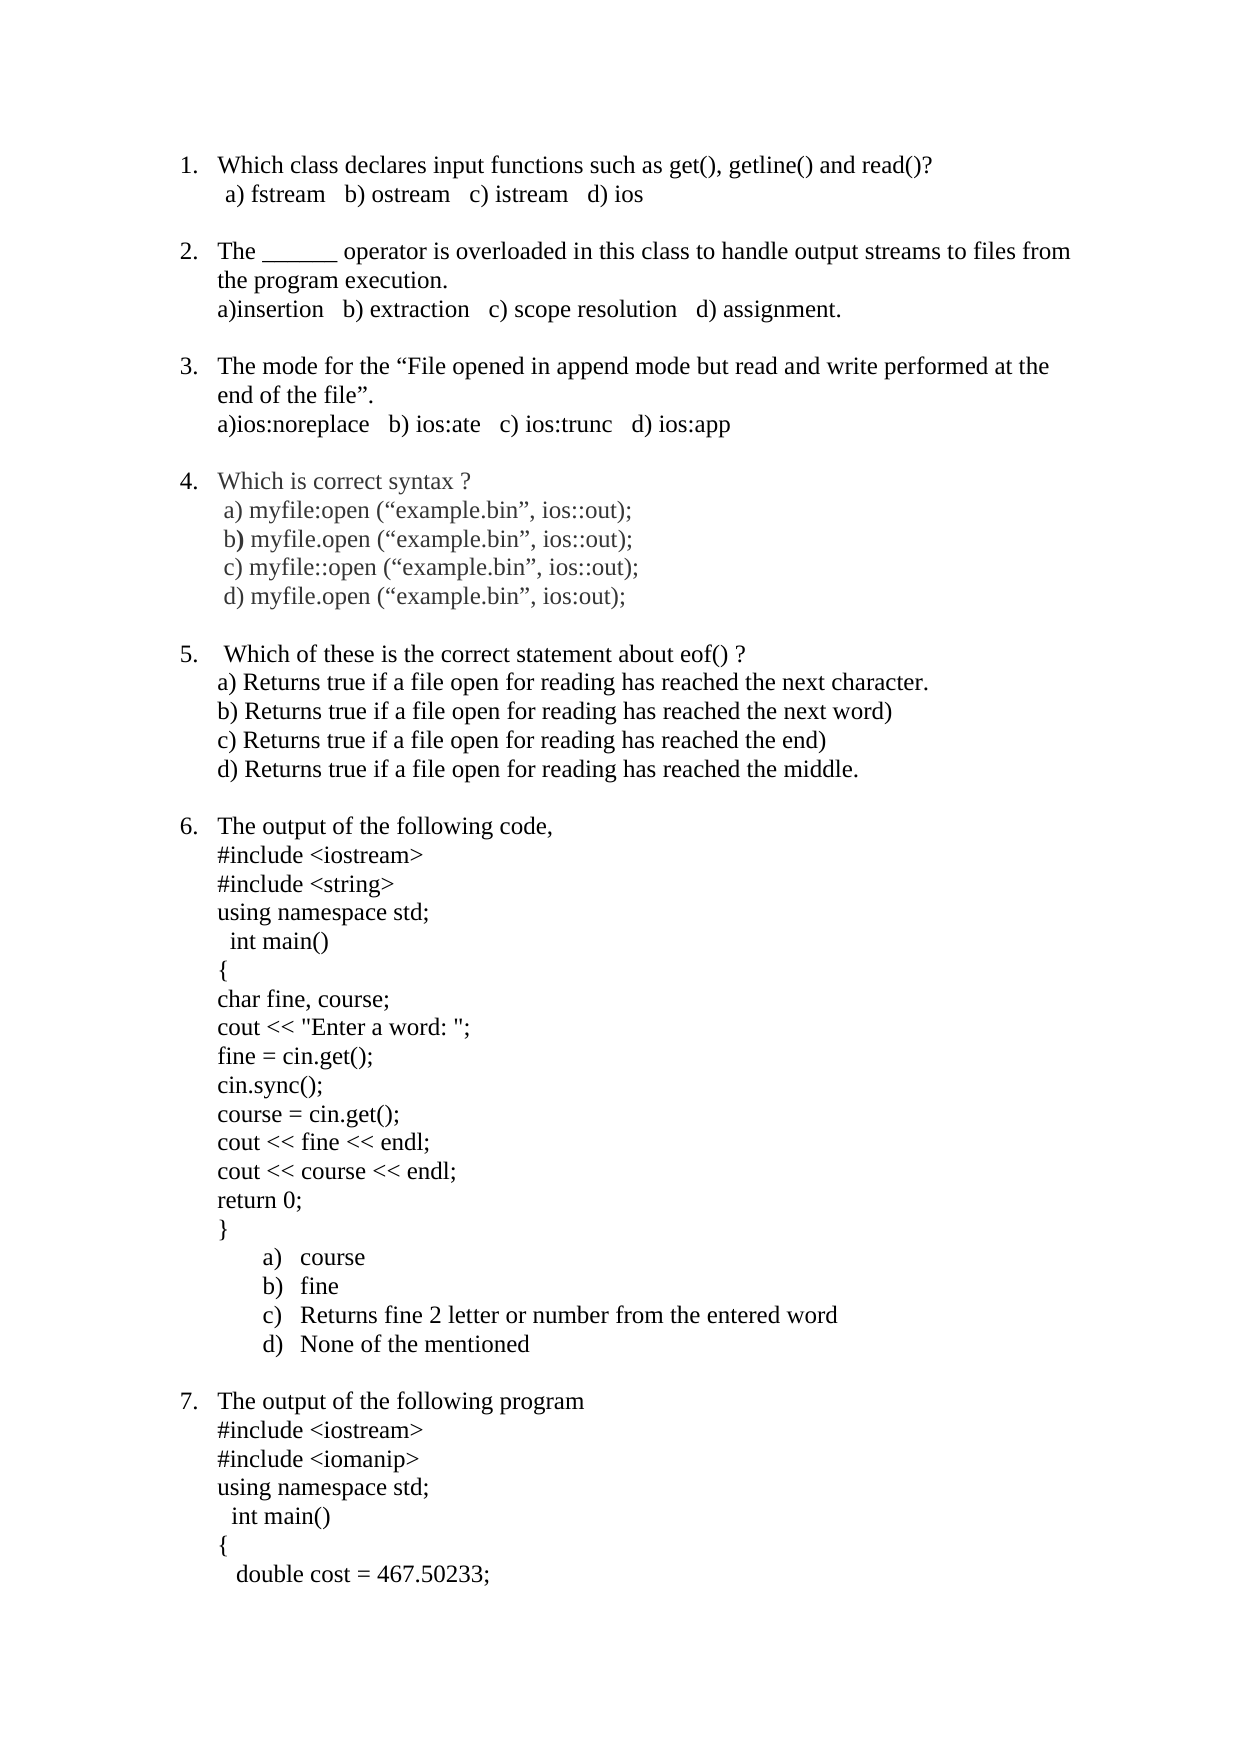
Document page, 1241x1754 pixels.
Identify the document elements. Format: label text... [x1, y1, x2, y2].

list cout << course << endl; [217, 1156, 1090, 1185]
list #include <iostream> [217, 1415, 1090, 1444]
list Which of these is the correct statement about eof() ? [179, 639, 1090, 667]
list { [217, 1530, 1090, 1559]
list The mode for the “File opened in append mode but read and write performed at the end of the file”. [179, 351, 1090, 409]
list course = cin.get(); [217, 1099, 1090, 1127]
list #include <iomanip> [217, 1444, 1090, 1472]
list char fine, course; [217, 984, 1090, 1012]
list The ______ operator is overloaded in this class to handle output streams to files from the program execution. [179, 236, 1090, 294]
list None of the mentioned [262, 1329, 1090, 1357]
list d) Returns true if a file open for reading has reached the middle. [217, 754, 1090, 782]
list a)insertion b) extraction c) scope resolution d) assignment. [217, 294, 1090, 322]
list using namespace std; [217, 897, 1090, 926]
list using namespace std; [217, 1472, 1090, 1501]
list fine = cin.get(); [217, 1041, 1090, 1070]
list Which class declares input functions such as get(), getline() and read()? [179, 150, 1090, 179]
list int main() [217, 926, 1090, 955]
list cout << fine << endl; [217, 1127, 1090, 1156]
list fine [262, 1271, 1090, 1300]
list #include <string> [217, 869, 1090, 897]
list } [217, 1214, 1090, 1242]
text int main() [150, 1501, 1090, 1530]
list cin.sync(); [217, 1070, 1090, 1099]
list b) Returns true if a file open for reading has reached the next word) [217, 696, 1090, 725]
list #include <iostream> [217, 840, 1090, 869]
list Returns fine 2 letter or number from the entered word [262, 1300, 1090, 1329]
list cout << "Enter a word: "; [217, 1012, 1090, 1041]
list a)ios:noreplace b) ios:ate c) ios:trunc d) ios:app [217, 409, 1090, 437]
list a) fstream b) ostream c) istream d) ios [225, 179, 1090, 207]
list course [262, 1242, 1090, 1271]
list Which is correct syntax ? a) myfile:open (“example.bin”, ios::out); b) myfile.open (“example.bin”, ios::out); c) myfile::open (“example.bin”, ios::out); d) myfile.open (“example.bin”, ios:out); [179, 466, 1090, 610]
list The output of the following code, [179, 811, 1090, 840]
list c) Returns true if a file open for reading has reached the end) [217, 725, 1090, 754]
list a) Returns true if a file open for reading has reached the next character. [217, 667, 1090, 696]
list The output of the following program [179, 1386, 1090, 1415]
list double cost = 467.50233; [217, 1559, 1090, 1587]
list return 0; [217, 1185, 1090, 1214]
list { [217, 955, 1090, 984]
